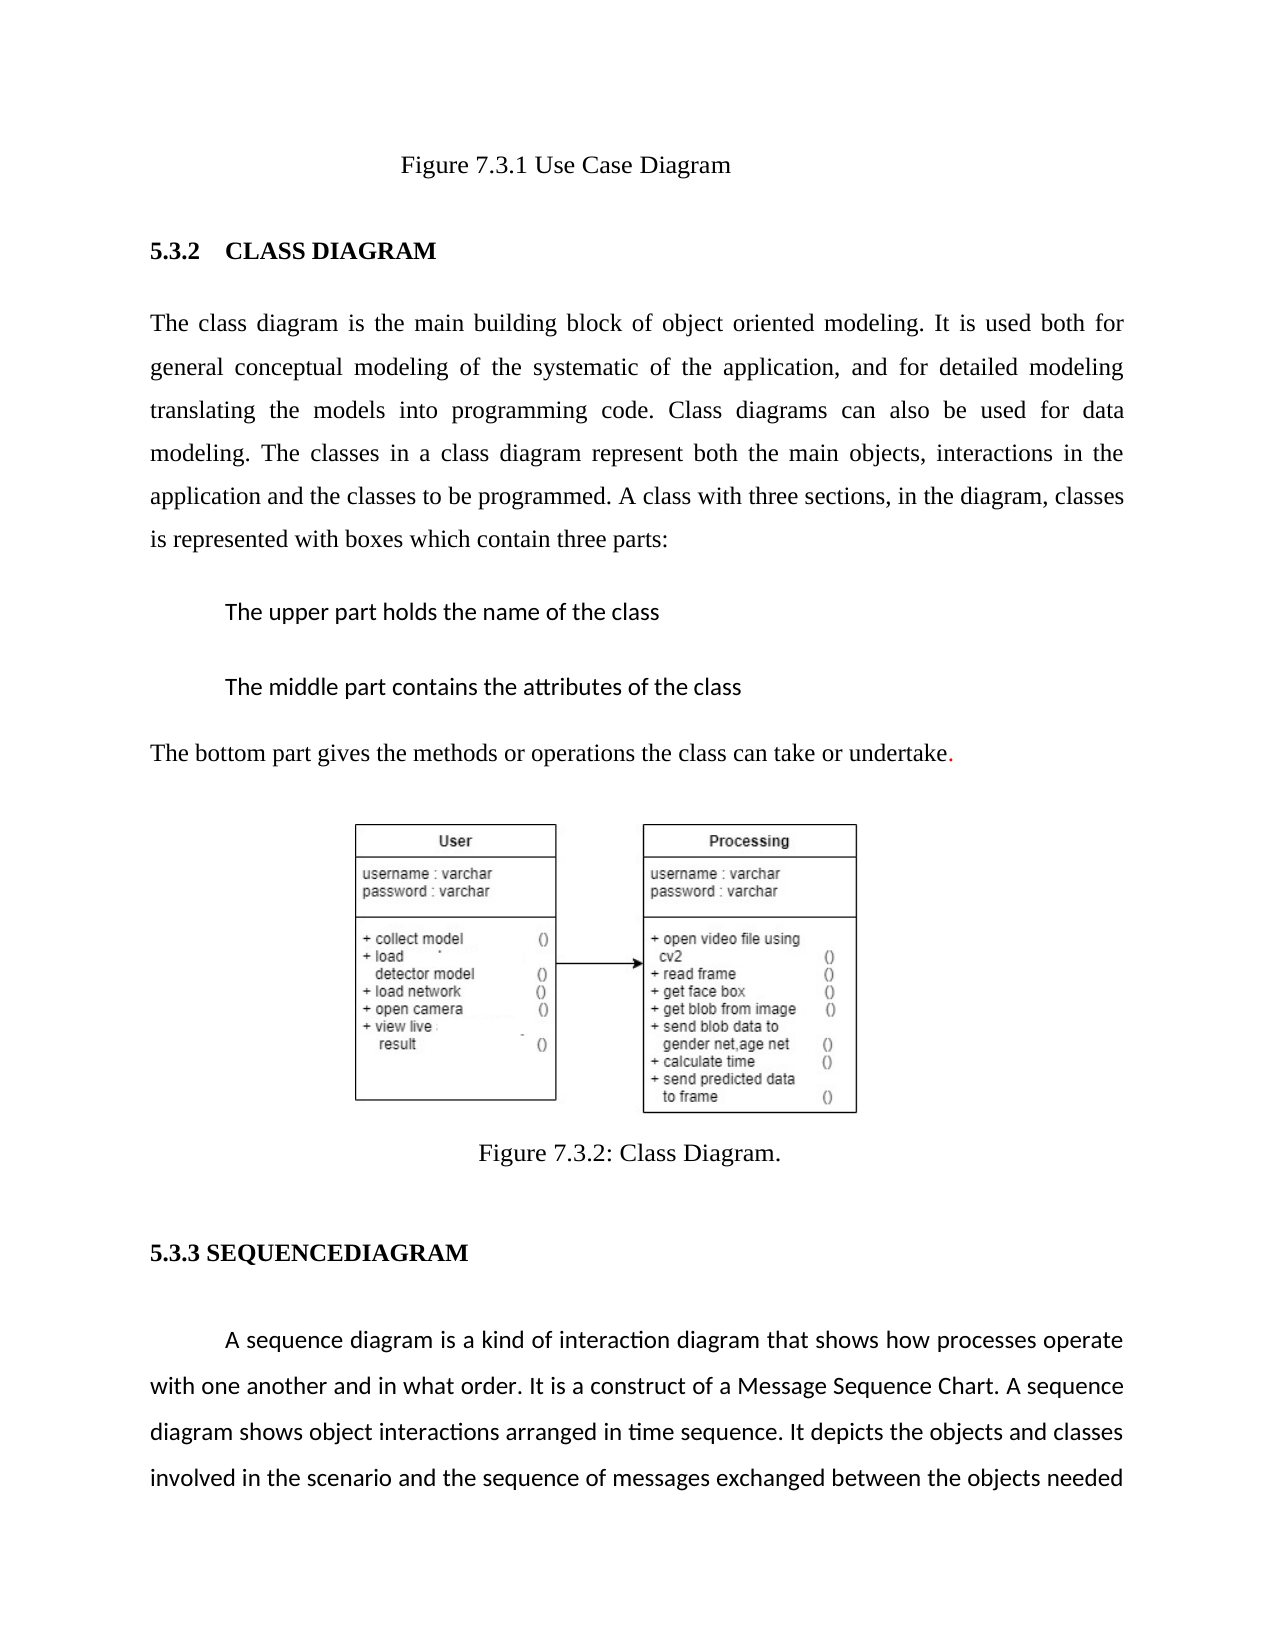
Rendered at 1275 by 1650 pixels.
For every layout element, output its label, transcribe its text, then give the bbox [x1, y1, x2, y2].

text Figure 7.3.1 Use Case Diagram [150, 150, 982, 179]
subtitle 5.3.3 SEQUENCEDIAGRAM [150, 1238, 1125, 1266]
text The bottom part gives the methods or operations the class can take or undertake. [150, 738, 1125, 767]
list CLASS DIAGRAM [150, 236, 982, 265]
text The class diagram is the main building block of object oriented modeling. It is used both for general conceptual modeling of the systematic of the application, and for detailed modeling translating the models into programming code. Class diagrams can also be used for data modeling. The classes in a class diagram represent both the main objects, interactions in the application and the classes to be programmed. A class with three sections, in the diagram, classes is represented with boxes which contain three parts: [150, 308, 1125, 553]
text The middle part contains the attributes of the class [225, 671, 1125, 702]
picture [355, 824, 920, 1117]
text Figure 7.3.2: Class Diagram. [150, 1138, 1109, 1166]
text The upper part holds the name of the class [225, 596, 1125, 627]
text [150, 1324, 1125, 1492]
